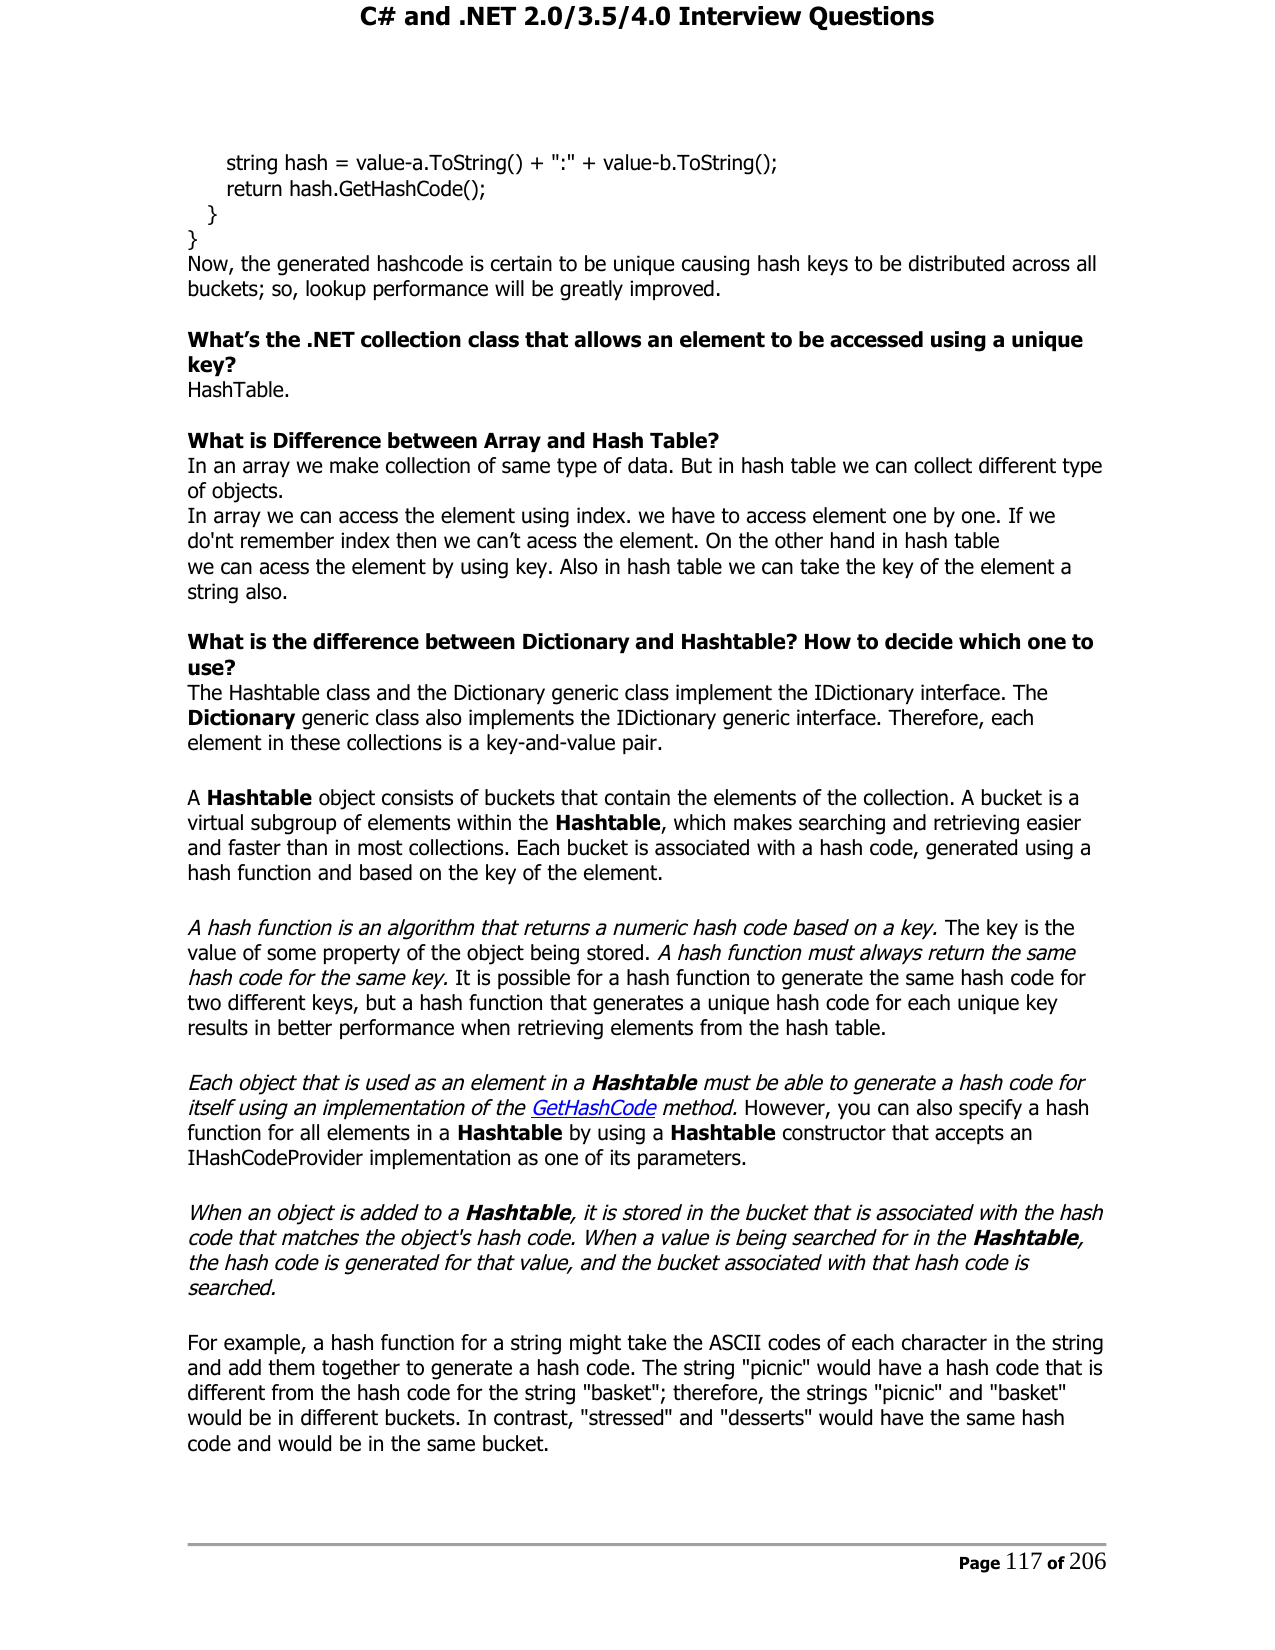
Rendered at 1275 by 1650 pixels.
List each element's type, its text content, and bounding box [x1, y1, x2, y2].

text } [187, 226, 1106, 251]
text What is Difference between Array and Hash Table? In an array we make collection of same type of data. But in hash table we can collect different type of objects. [187, 427, 1106, 503]
text The Hashtable class and the Dictionary generic class implement the IDictionary interface. The Dictionary generic class also implements the IDictionary generic interface. Therefore, each element in these collections is a key-and-value pair. [187, 679, 1106, 755]
text A hash function is an algorithm that returns a numeric hash code based on a key. The key is the value of some property of the object being stored. A hash function must always return the same hash code for the same key. It is possible for a hash function to generate the same hash code for two different keys, but a hash function that generates a unique hash code for each unique key results in better performance when retrieving elements from the hash table. [187, 914, 1106, 1040]
text string hash = value-a.ToString() + ":" + value-b.ToString(); [187, 150, 1106, 175]
text Now, the generated hashcode is certain to be unique causing hash keys to be distributed across all buckets; so, lookup performance will be greatly improved. [187, 251, 1106, 301]
text What’s the .NET collection class that allows an element to be accessed using a unique key? HashTable. [187, 326, 1106, 402]
text For example, a hash function for a string might take the ASCII codes of each character in the string and add them together to generate a hash code. The string "picnic" would have a hash code that is different from the hash code for the string "basket"; therefore, the strings "picnic" and "basket" would be in different buckets. In contrast, "stressed" and "desserts" would have the same hash code and would be in the same bucket. [187, 1329, 1106, 1455]
text In array we can access the element using index. we have to access element one by one. If we do'nt remember index then we can’t acess the element. On the other hand in hash table [187, 503, 1106, 553]
text What is the difference between Dictionary and Hashtable? How to decide which one to use? [187, 629, 1106, 679]
text } [187, 200, 1106, 226]
text Each object that is used as an element in a Hashtable must be able to generate a hash code for itself using an implementation of the GetHashCode method. However, you can also specify a hash function for all elements in a Hashtable by using a Hashtable constructor that accepts an IHashCodeProvider implementation as one of its parameters. [187, 1069, 1106, 1170]
text When an object is added to a Hashtable, it is stored in the bucket that is associated with the hash code that matches the object's hash code. When a value is being searched for in the Hashtable, the hash code is generated for that value, and the bucket associated with that hash code is searched. [187, 1199, 1106, 1300]
text we can acess the element by using key. Also in hash table we can take the key of the element a string also. [187, 553, 1106, 604]
text A Hashtable object consists of buckets that contain the elements of the collection. A bucket is a virtual subgroup of elements within the Hashtable, which makes searching and retrieving easier and faster than in most collections. Each bucket is associated with a hash code, generated using a hash function and based on the key of the element. [187, 784, 1106, 885]
text return hash.GetHashCode(); [187, 175, 1106, 200]
